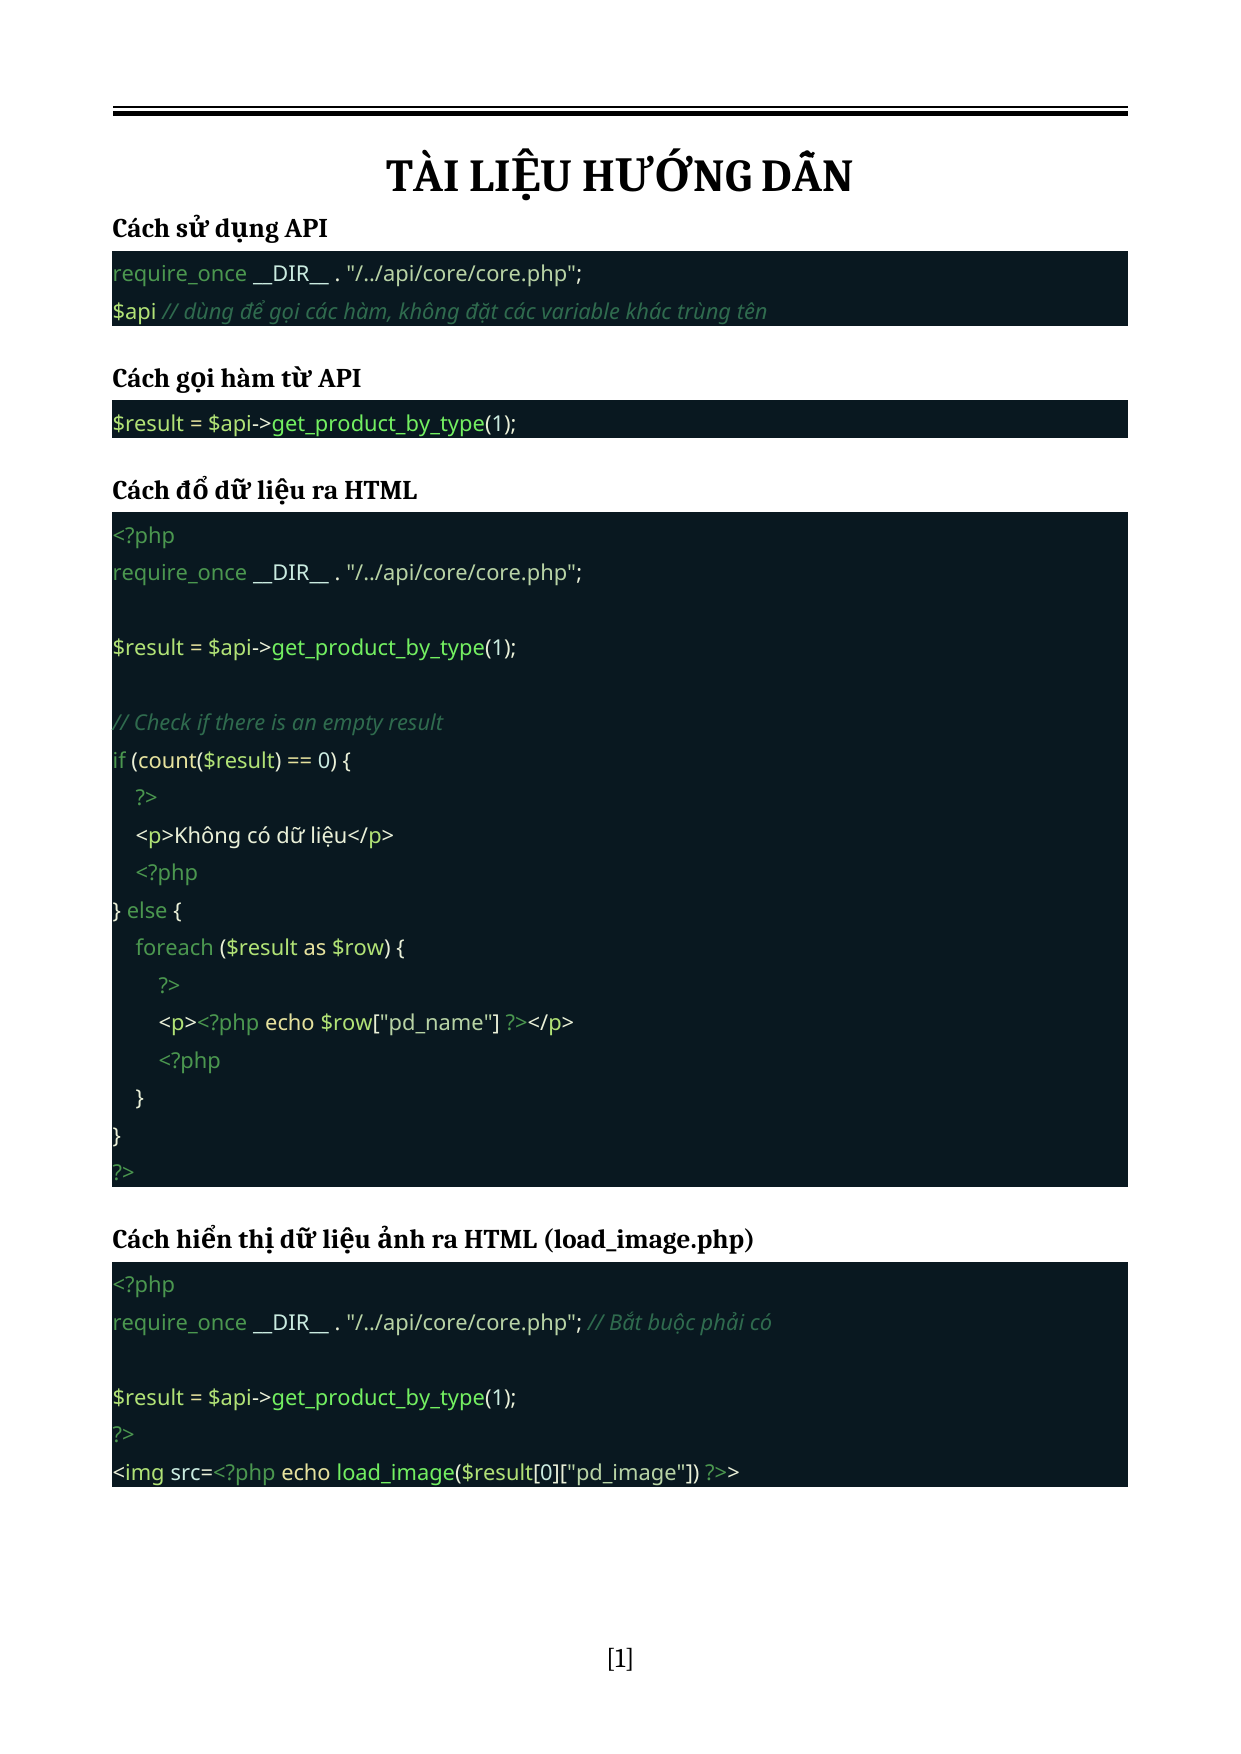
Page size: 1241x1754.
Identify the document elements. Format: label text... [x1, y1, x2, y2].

text } else { [112, 887, 1128, 925]
text TÀI LIỆU HƯỚNG DẪN [112, 150, 1128, 203]
text if (count($result) == 0) { [112, 737, 1128, 775]
text <?php [112, 512, 1128, 550]
text require_once __DIR__ . "/../api/core/core.php"; // Bắt buộc phải có [112, 1299, 1128, 1337]
text <?php [112, 850, 1128, 887]
text $result = $api->get_product_by_type(1); [112, 1374, 1128, 1412]
text <?php [112, 1262, 1128, 1299]
text require_once __DIR__ . "/../api/core/core.php"; [112, 550, 1128, 587]
text Cách hiển thị dữ liệu ảnh ra HTML (load_image.php) [112, 1224, 1128, 1256]
text $result = $api->get_product_by_type(1); [112, 400, 1128, 438]
text <p><?php echo $row["pd_name"] ?></p> [112, 1000, 1128, 1037]
text <p>Không có dữ liệu</p> [112, 812, 1128, 850]
text } [112, 1112, 1128, 1150]
text } [112, 1075, 1128, 1112]
text ?> [112, 962, 1128, 1000]
text Cách sử dụng API [112, 213, 1128, 244]
text Cách đổ dữ liệu ra HTML [112, 475, 1128, 506]
text ?> [112, 1412, 1128, 1449]
text // Check if there is an empty result [112, 700, 1128, 737]
text <?php [112, 1037, 1128, 1075]
text $api // dùng để gọi các hàm, không đặt các variable khác trùng tên [112, 288, 1128, 326]
text ?> [112, 775, 1128, 812]
text $result = $api->get_product_by_type(1); [112, 625, 1128, 662]
text require_once __DIR__ . "/../api/core/core.php"; [112, 251, 1128, 288]
text ?> [112, 1150, 1128, 1187]
text foreach ($result as $row) { [112, 925, 1128, 962]
text Cách gọi hàm từ API [112, 363, 1128, 394]
text <img src=<?php echo load_image($result[0]["pd_image"]) ?>> [112, 1449, 1128, 1487]
